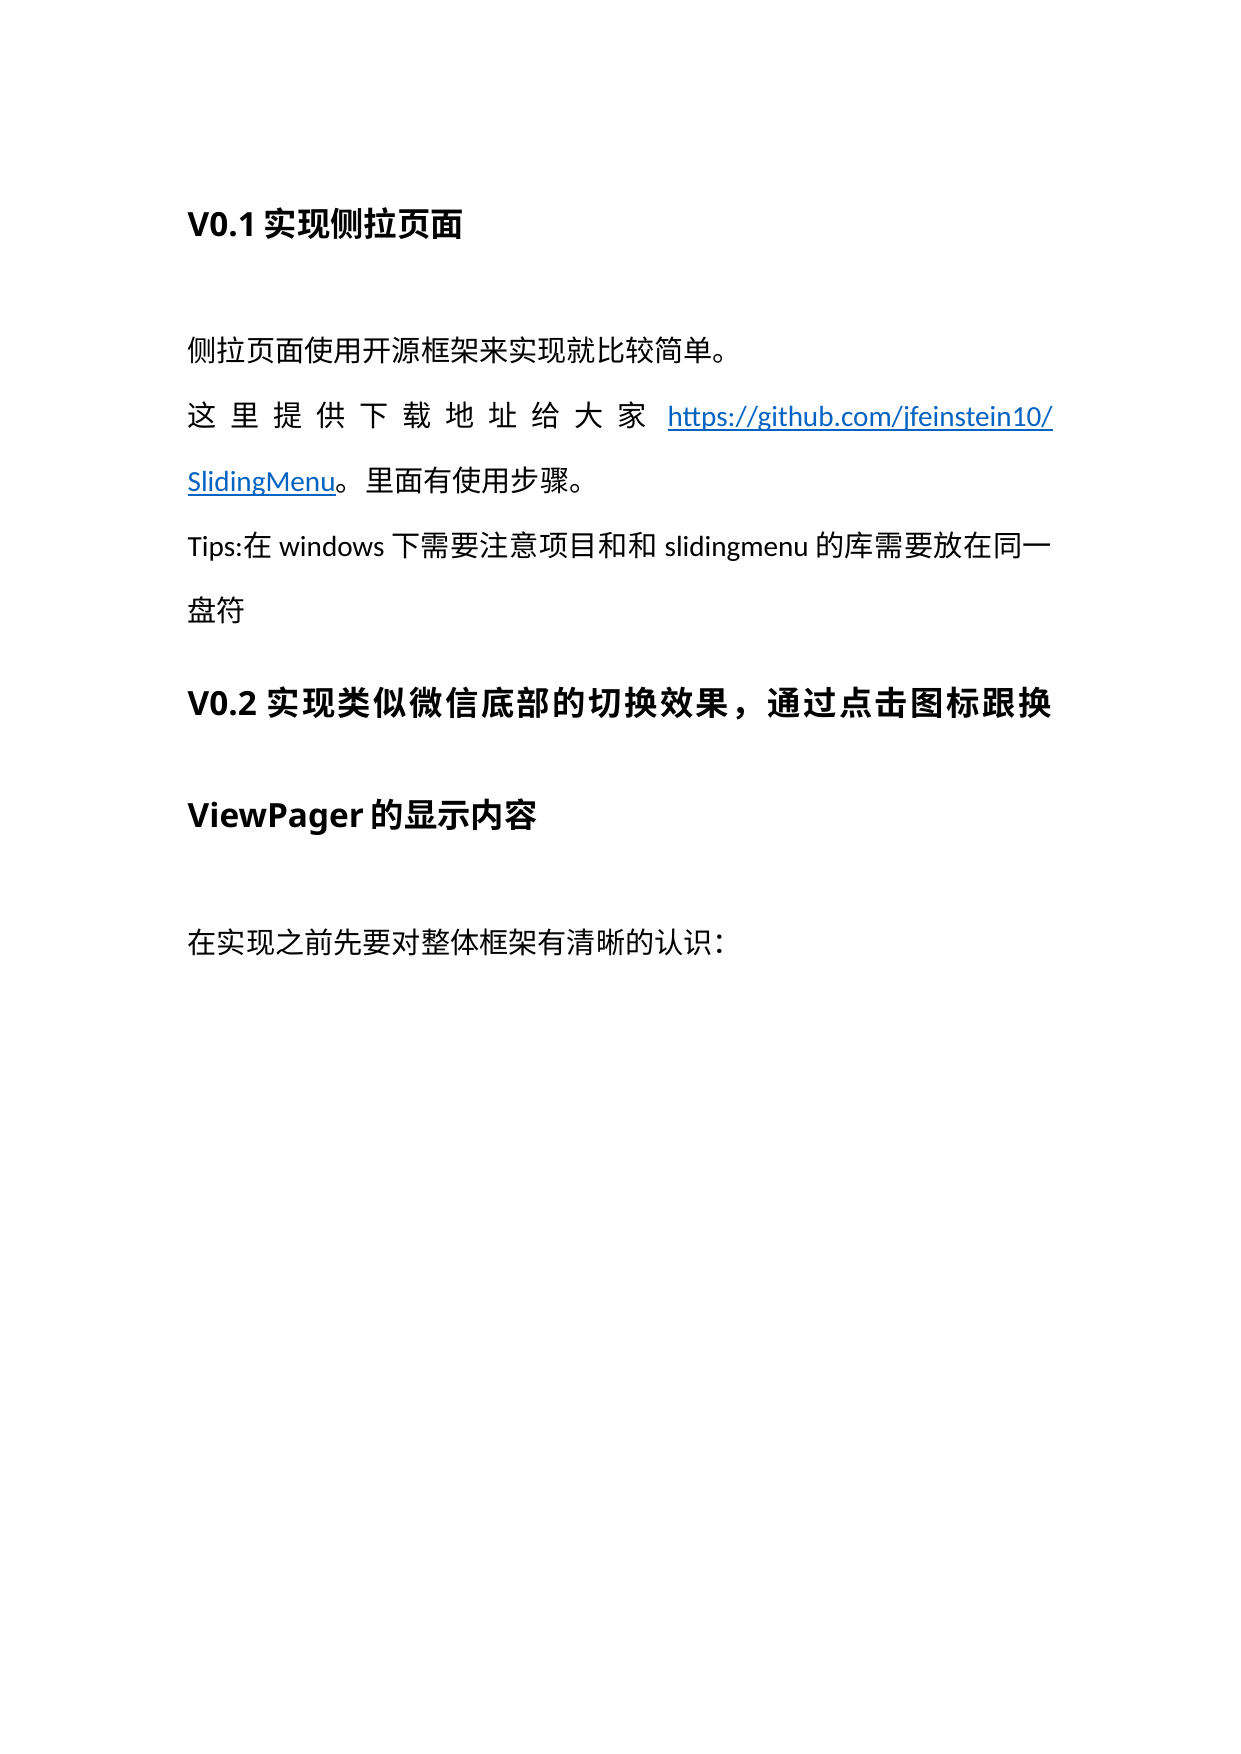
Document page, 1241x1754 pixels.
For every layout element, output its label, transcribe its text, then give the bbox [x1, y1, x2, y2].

subtitle V0.2实现类似微信底部的切换效果，通过点击图标跟换ViewPager的显示内容 [187, 668, 1053, 846]
text 侧拉页面使用开源框架来实现就比较简单。 [187, 316, 1053, 381]
subtitle V0.1实现侧拉页面 [187, 189, 1053, 254]
text 在实现之前先要对整体框架有清晰的认识： [187, 908, 1053, 973]
text 这里提供下载地址给大家https://github.com/jfeinstein10/SlidingMenu。里面有使用步骤。 [187, 381, 1053, 511]
text Tips:在windows下需要注意项目和和slidingmenu的库需要放在同一盘符 [187, 511, 1053, 641]
